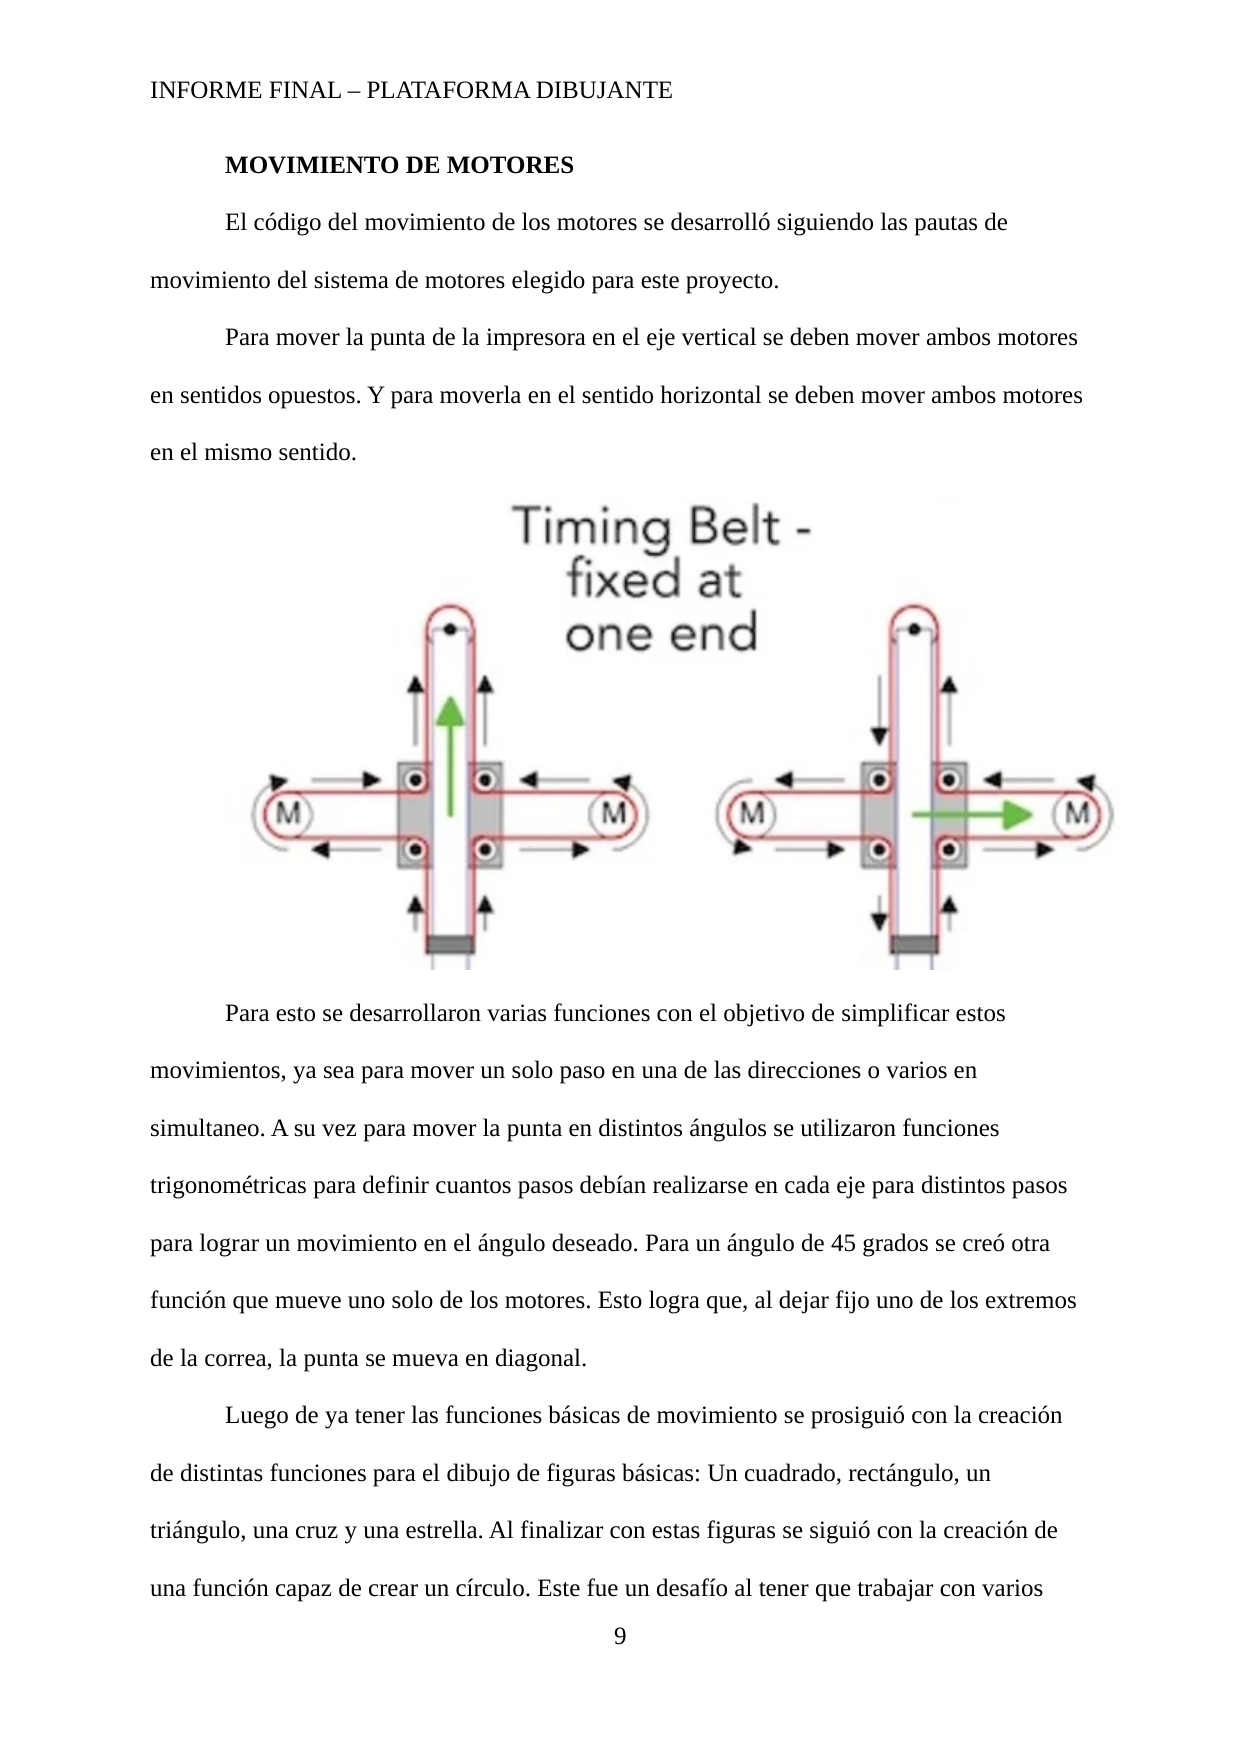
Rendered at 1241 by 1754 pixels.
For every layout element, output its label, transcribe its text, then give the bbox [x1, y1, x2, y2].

text MOVIMIENTO DE MOTORES [150, 150, 1090, 179]
picture [225, 495, 1143, 970]
text Para mover la punta de la impresora en el eje vertical se deben mover ambos motores en sentidos opuestos. Y para moverla en el sentido horizontal se deben mover ambos motores en el mismo sentido. [150, 322, 1090, 466]
text Para esto se desarrollaron varias funciones con el objetivo de simplificar estos movimientos, ya sea para mover un solo paso en una de las direcciones o varios en simultaneo. A su vez para mover la punta en distintos ángulos se utilizaron funciones trigonométricas para definir cuantos pasos debían realizarse en cada eje para distintos pasos para lograr un movimiento en el ángulo deseado. Para un ángulo de 45 grados se creó otra función que mueve uno solo de los motores. Esto logra que, al dejar fijo uno de los extremos de la correa, la punta se mueva en diagonal. [150, 998, 1090, 1372]
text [150, 1400, 1090, 1602]
text El código del movimiento de los motores se desarrolló siguiendo las pautas de movimiento del sistema de motores elegido para este proyecto. [150, 207, 1090, 294]
